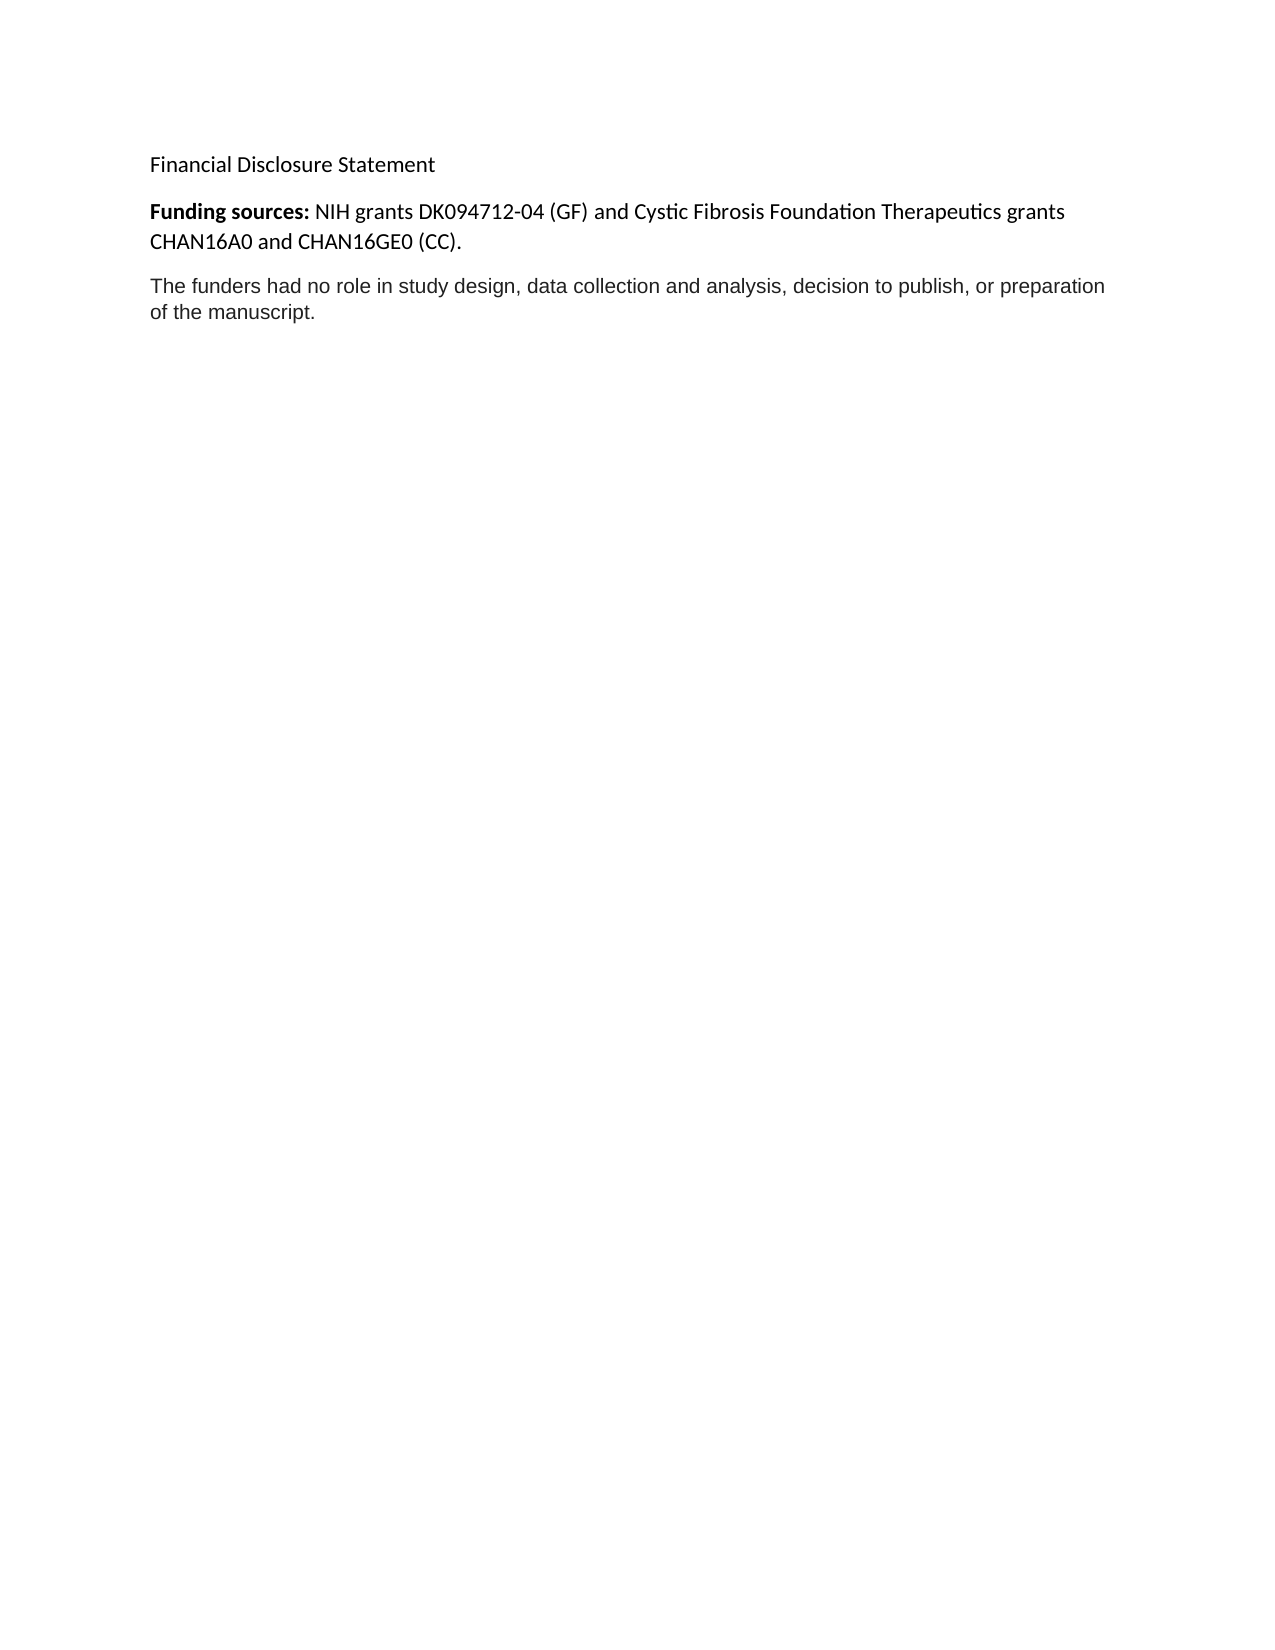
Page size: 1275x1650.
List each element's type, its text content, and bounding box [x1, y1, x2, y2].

text The funders had no role in study design, data collection and analysis, decision to publish, or preparation of the manuscript. [150, 274, 1125, 324]
text Funding sources: NIH grants DK094712-04 (GF) and Cystic Fibrosis Foundation Therapeutics grants CHAN16A0 and CHAN16GE0 (CC). [150, 197, 1125, 255]
text Financial Disclosure Statement [150, 150, 1125, 178]
